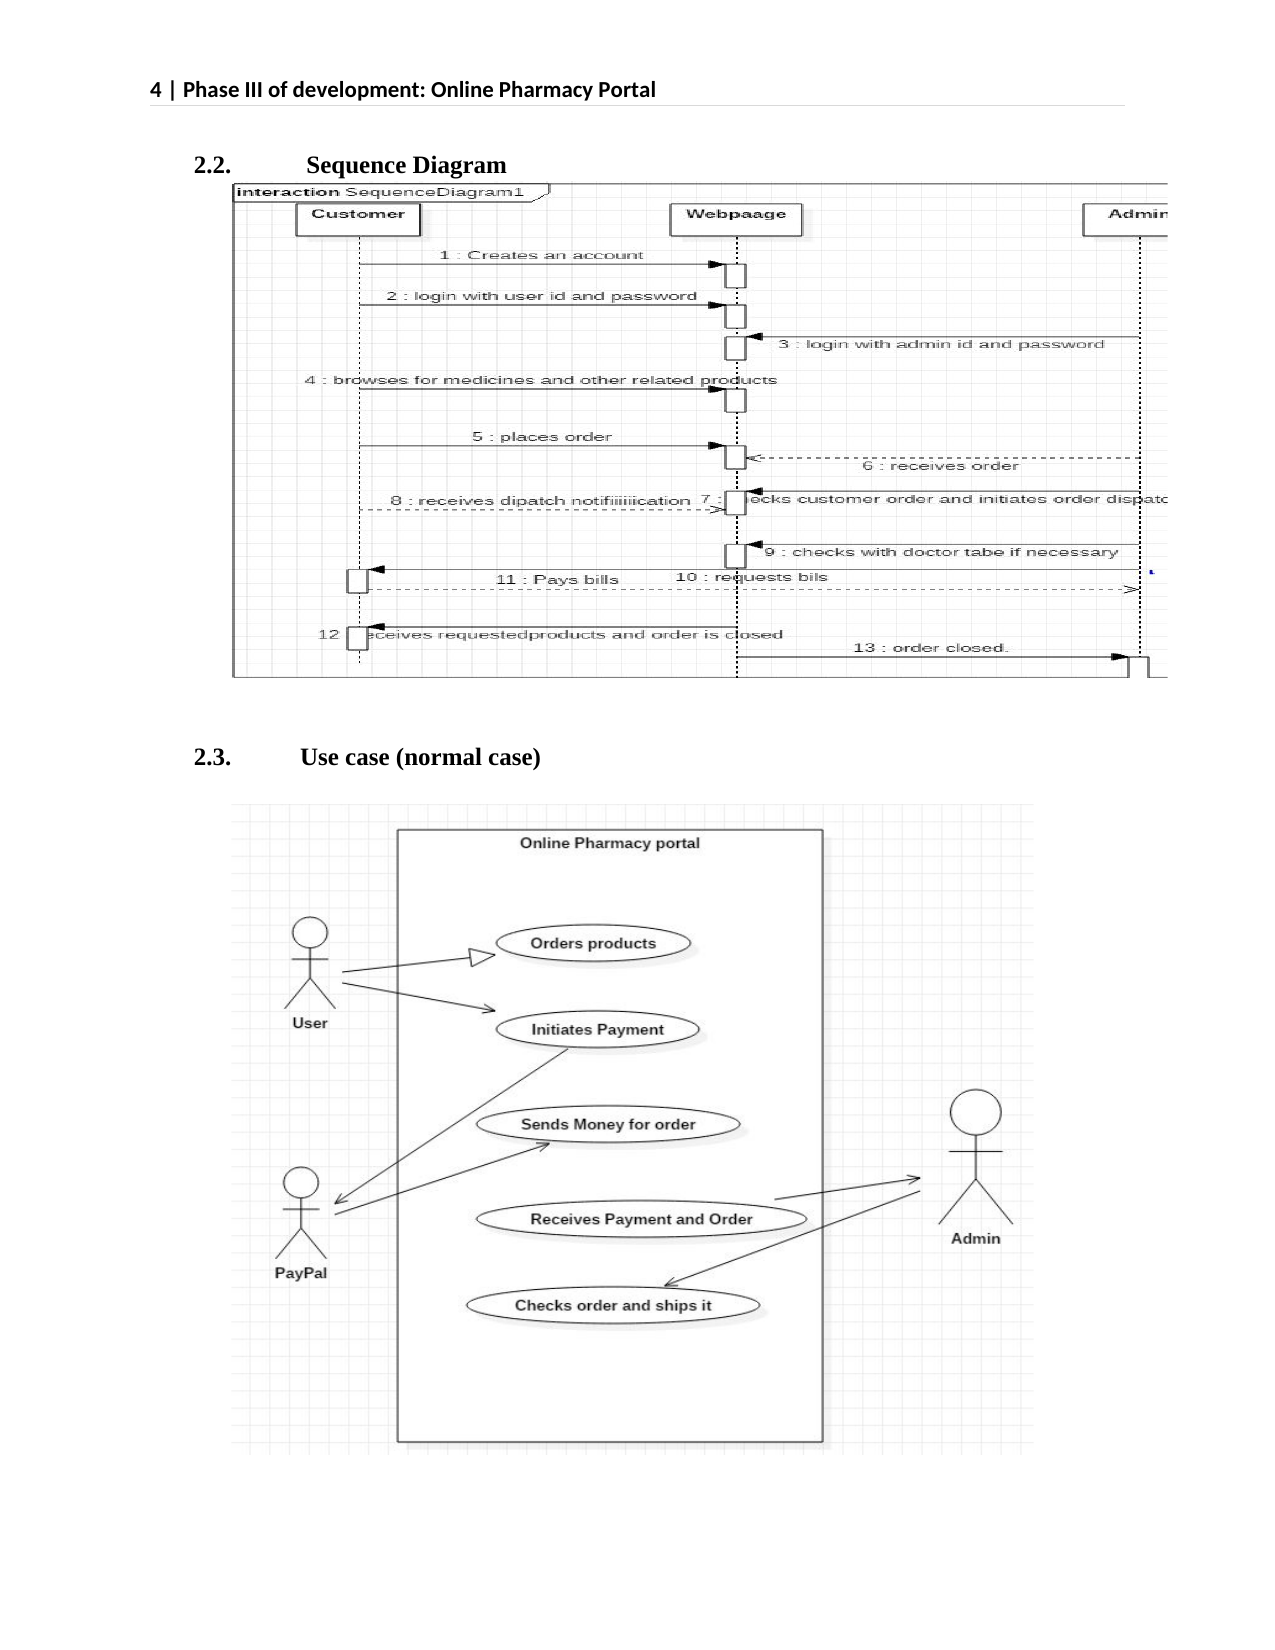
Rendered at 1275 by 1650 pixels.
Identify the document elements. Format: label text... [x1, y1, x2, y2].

picture [231, 181, 1168, 678]
picture [231, 804, 1034, 1455]
list Sequence Diagram [194, 150, 1110, 179]
list Use case (normal case) [194, 742, 1110, 771]
